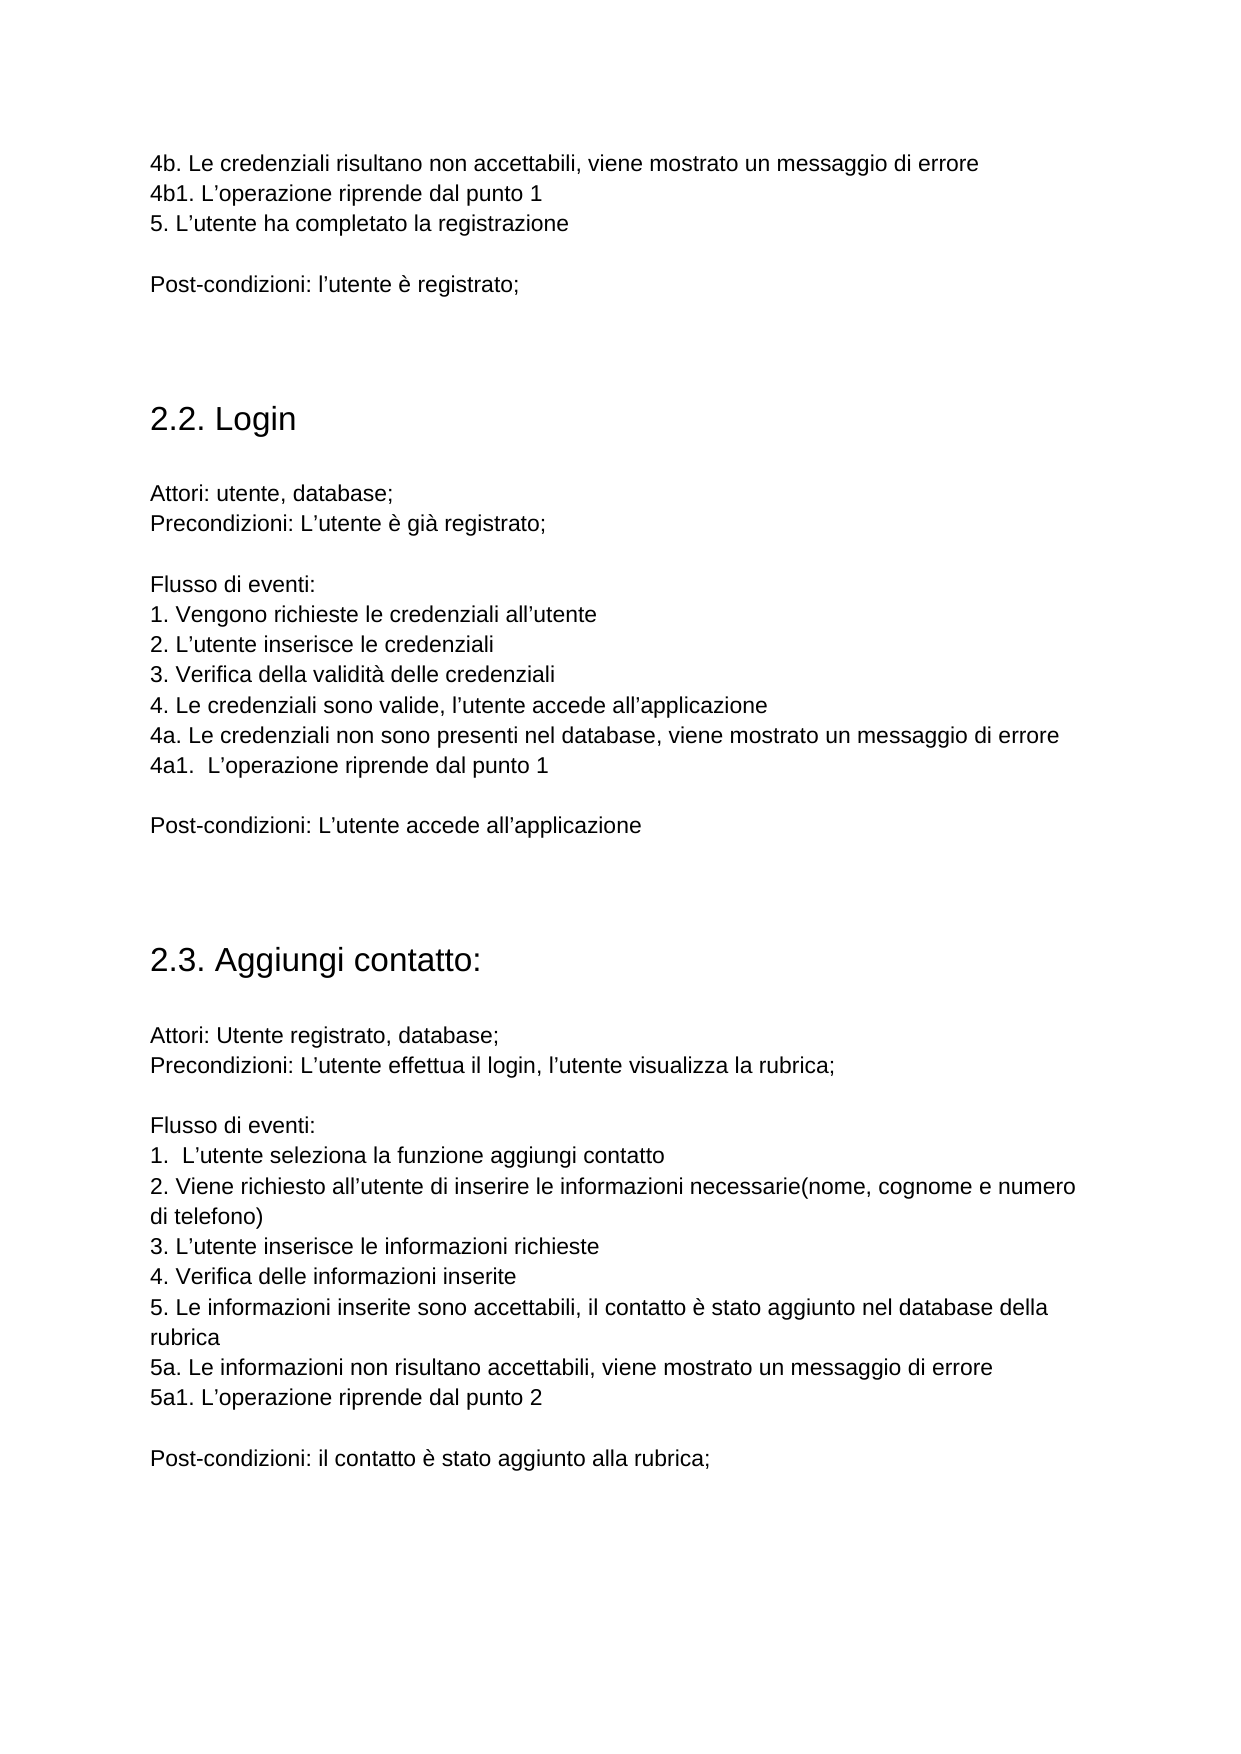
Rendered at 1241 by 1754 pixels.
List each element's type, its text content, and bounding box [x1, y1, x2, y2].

text 4a1. L’operazione riprende dal punto 1 [150, 752, 1090, 778]
text 3. L’utente inserisce le informazioni richieste [150, 1233, 1090, 1259]
subtitle 2.2. Login [150, 399, 1090, 437]
text Precondizioni: L’utente effettua il login, l’utente visualizza la rubrica; [150, 1052, 1090, 1078]
text 1. L’utente seleziona la funzione aggiungi contatto [150, 1142, 1090, 1169]
text 4. Le credenziali sono valide, l’utente accede all’applicazione [150, 692, 1090, 718]
text 5a. Le informazioni non risultano accettabili, viene mostrato un messaggio di errore [150, 1354, 1090, 1380]
subtitle 2.3. Aggiungi contatto: [150, 941, 1090, 979]
text Flusso di eventi: [150, 1112, 1090, 1139]
text Post-condizioni: L’utente accede all’applicazione [150, 812, 1090, 839]
text 2. Viene richiesto all’utente di inserire le informazioni necessarie(nome, cognome e numero di telefono) [150, 1173, 1090, 1229]
text 5. Le informazioni inserite sono accettabili, il contatto è stato aggiunto nel database della rubrica [150, 1293, 1090, 1350]
text 4b. Le credenziali risultano non accettabili, viene mostrato un messaggio di errore [150, 150, 1090, 176]
text Attori: Utente registrato, database; [150, 1022, 1090, 1048]
text 4b1. L’operazione riprende dal punto 1 [150, 180, 1090, 207]
text 3. Verifica della validità delle credenziali [150, 661, 1090, 688]
text 5. L’utente ha completato la registrazione [150, 210, 1090, 237]
text Attori: utente, database; [150, 480, 1090, 506]
text 2. L’utente inserisce le credenziali [150, 631, 1090, 657]
text Flusso di eventi: [150, 571, 1090, 597]
text Precondizioni: L’utente è già registrato; [150, 510, 1090, 537]
text 5a1. L’operazione riprende dal punto 2 [150, 1384, 1090, 1411]
text 4. Verifica delle informazioni inserite [150, 1263, 1090, 1290]
text Post-condizioni: l’utente è registrato; [150, 271, 1090, 297]
text 1. Vengono richieste le credenziali all’utente [150, 601, 1090, 627]
text 4a. Le credenziali non sono presenti nel database, viene mostrato un messaggio di errore [150, 722, 1090, 748]
text Post-condizioni: il contatto è stato aggiunto alla rubrica; [150, 1444, 1090, 1471]
